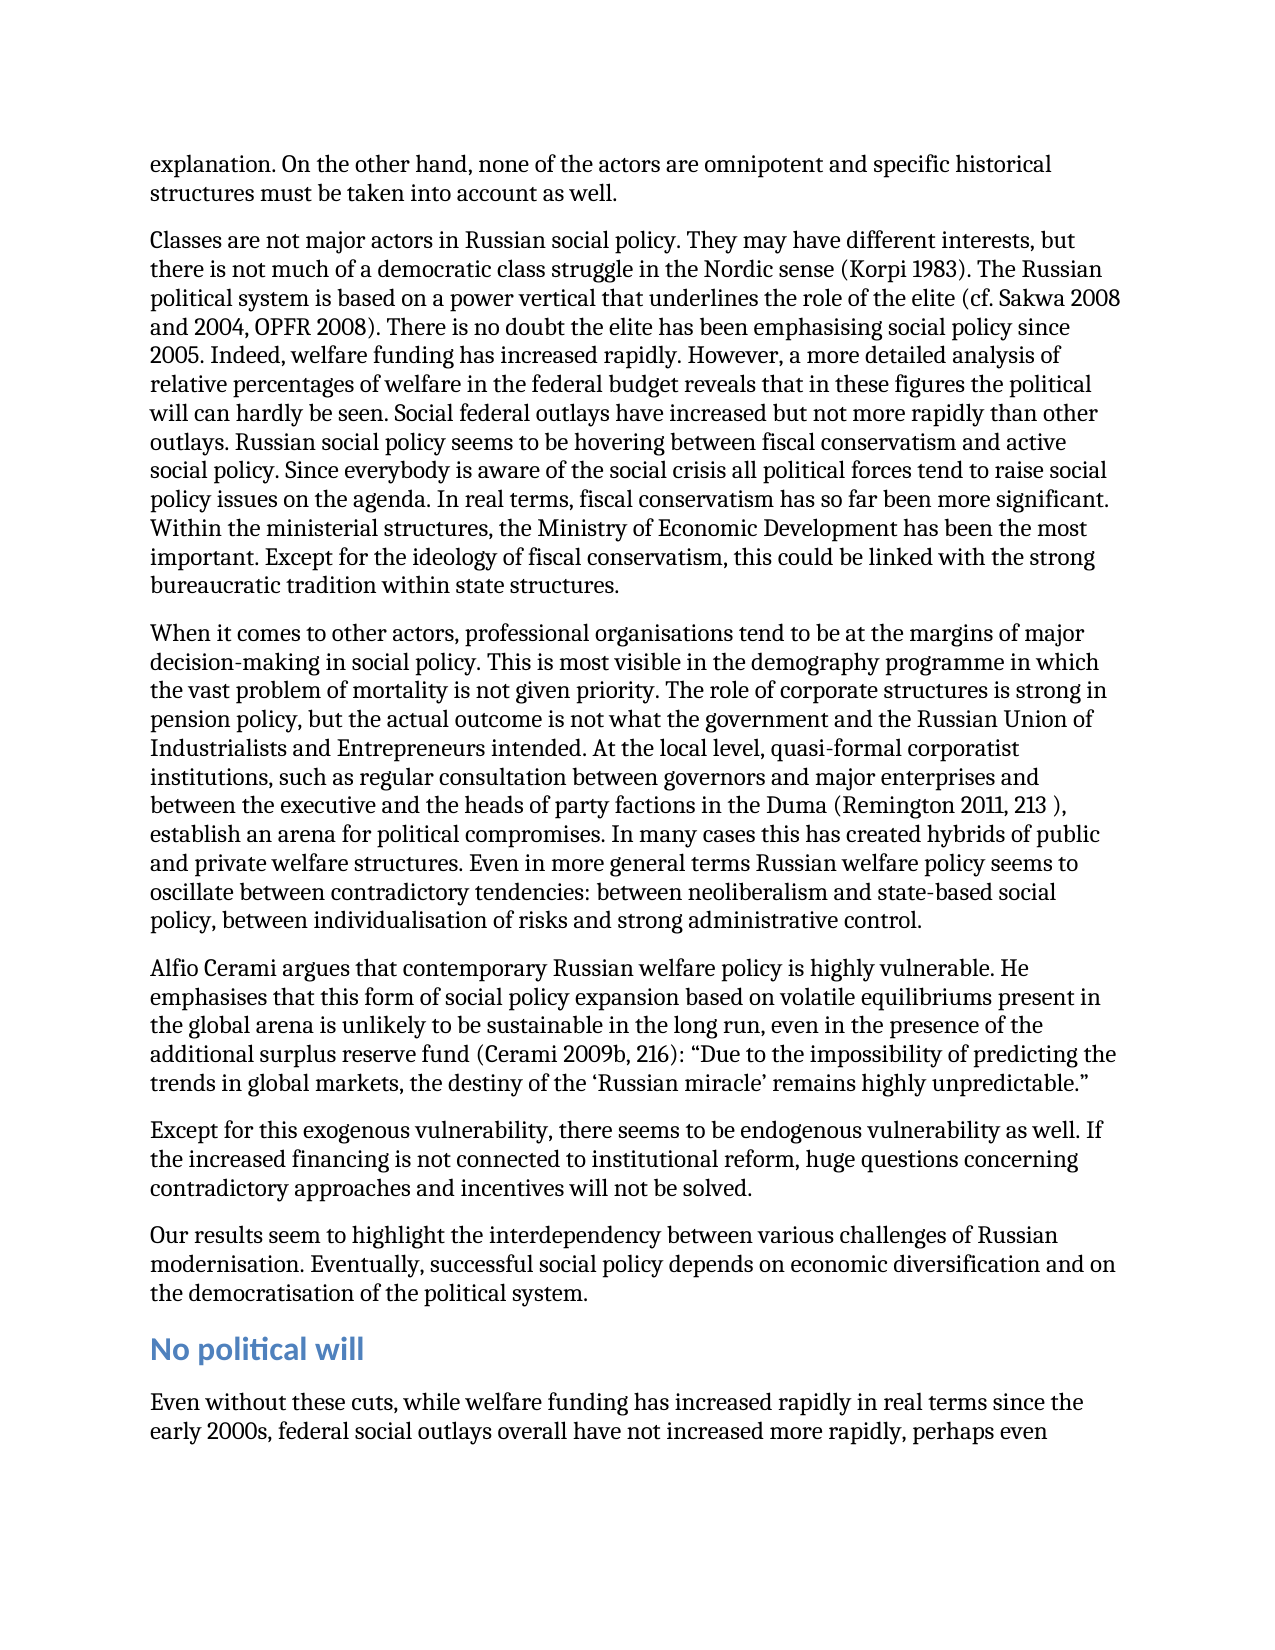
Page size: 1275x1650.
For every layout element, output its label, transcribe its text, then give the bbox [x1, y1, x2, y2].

subtitle No political will [150, 1328, 1125, 1369]
text When it comes to other actors, professional organisations tend to be at the margins of major decision-making in social policy. This is most visible in the demography programme in which the vast problem of mortality is not given priority. The role of corporate structures is strong in pension policy, but the actual outcome is not what the government and the Russian Union of Industrialists and Entrepreneurs intended. At the local level, quasi-formal corporatist institutions, such as regular consultation between governors and major enterprises and between the executive and the heads of party factions in the Duma (Remington 2011, 213 ), establish an arena for political compromises. In many cases this has created hybrids of public and private welfare structures. Even in more general terms Russian welfare policy seems to oscillate between contradictory tendencies: between neoliberalism and state-based social policy, between individualisation of risks and strong administrative control. [150, 619, 1125, 935]
text Alfio Cerami argues that contemporary Russian welfare policy is highly vulnerable. He emphasises that this form of social policy expansion based on volatile equilibriums present in the global arena is unlikely to be sustainable in the long run, even in the presence of the additional surplus reserve fund (Cerami 2009b, 216): “Due to the impossibility of predicting the trends in global markets, the destiny of the ‘Russian miracle’ remains highly unpredictable.” [150, 954, 1125, 1097]
text Classes are not major actors in Russian social policy. They may have different interests, but there is not much of a democratic class struggle in the Nordic sense (Korpi 1983). The Russian political system is based on a power vertical that underlines the role of the elite (cf. Sakwa 2008 and 2004, OPFR 2008). There is no doubt the elite has been emphasising social policy since 2005. Indeed, welfare funding has increased rapidly. However, a more detailed analysis of relative percentages of welfare in the federal budget reveals that in these figures the political will can hardly be seen. Social federal outlays have increased but not more rapidly than other outlays. Russian social policy seems to be hovering between fiscal conservatism and active social policy. Since everybody is aware of the social crisis all political forces tend to raise social policy issues on the agenda. In real terms, fiscal conservatism has so far been more significant. Within the ministerial structures, the Ministry of Economic Development has been the most important. Except for the ideology of fiscal conservatism, this could be linked with the strong bureaucratic tradition within state structures. [150, 226, 1125, 600]
